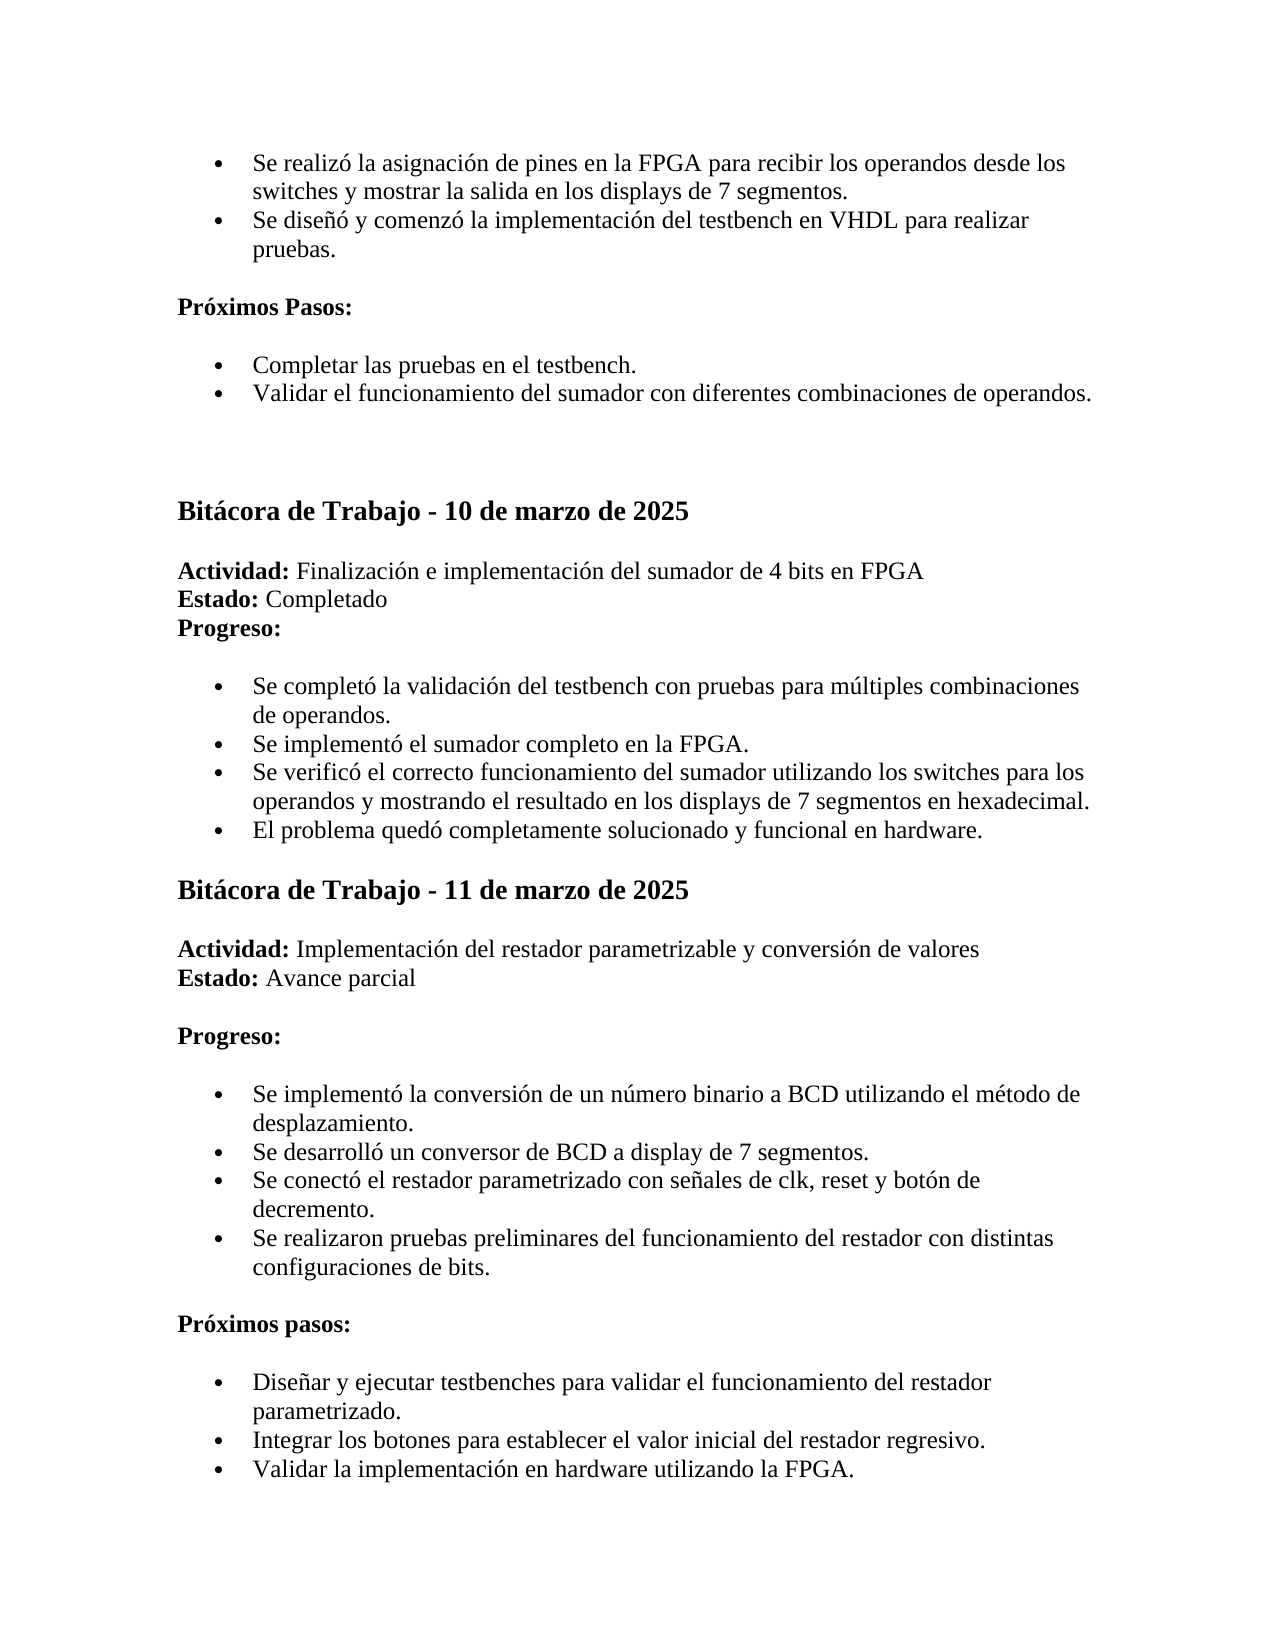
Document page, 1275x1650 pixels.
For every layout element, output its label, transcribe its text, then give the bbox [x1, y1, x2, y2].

text Próximos pasos: [177, 1309, 1098, 1338]
list Se diseñó y comenzó la implementación del testbench en VHDL para realizar pruebas. [215, 205, 1098, 263]
text Progreso: [177, 1021, 1098, 1050]
list Se realizó la asignación de pines en la FPGA para recibir los operandos desde los switches y mostrar la salida en los displays de 7 segmentos. [215, 148, 1098, 205]
list Se realizaron pruebas preliminares del funcionamiento del restador con distintas configuraciones de bits. [215, 1223, 1098, 1280]
text Próximos Pasos: [177, 292, 1098, 321]
text Actividad: Implementación del restador parametrizable y conversión de valores Estado: Avance parcial [177, 934, 1098, 992]
list Se implementó la conversión de un número binario a BCD utilizando el método de desplazamiento. [215, 1079, 1098, 1137]
list El problema quedó completamente solucionado y funcional en hardware. [215, 815, 1098, 844]
list Se verificó el correcto funcionamiento del sumador utilizando los switches para los operandos y mostrando el resultado en los displays de 7 segmentos en hexadecimal. [215, 757, 1098, 815]
list Se desarrolló un conversor de BCD a display de 7 segmentos. [215, 1137, 1098, 1165]
list Integrar los botones para establecer el valor inicial del restador regresivo. [215, 1425, 1098, 1454]
list Validar el funcionamiento del sumador con diferentes combinaciones de operandos. [215, 378, 1098, 407]
list Se completó la validación del testbench con pruebas para múltiples combinaciones de operandos. [215, 671, 1098, 729]
text Bitácora de Trabajo - 11 de marzo de 2025 [177, 873, 1098, 905]
text Actividad: Finalización e implementación del sumador de 4 bits en FPGA Estado: Completado Progreso: [177, 556, 1098, 642]
list Completar las pruebas en el testbench. [215, 350, 1098, 378]
list Se implementó el sumador completo en la FPGA. [215, 729, 1098, 757]
list Diseñar y ejecutar testbenches para validar el funcionamiento del restador parametrizado. [215, 1367, 1098, 1425]
text Bitácora de Trabajo - 10 de marzo de 2025 [177, 494, 1098, 527]
list Validar la implementación en hardware utilizando la FPGA. [215, 1454, 1098, 1482]
list Se conectó el restador parametrizado con señales de clk, reset y botón de decremento. [215, 1165, 1098, 1223]
